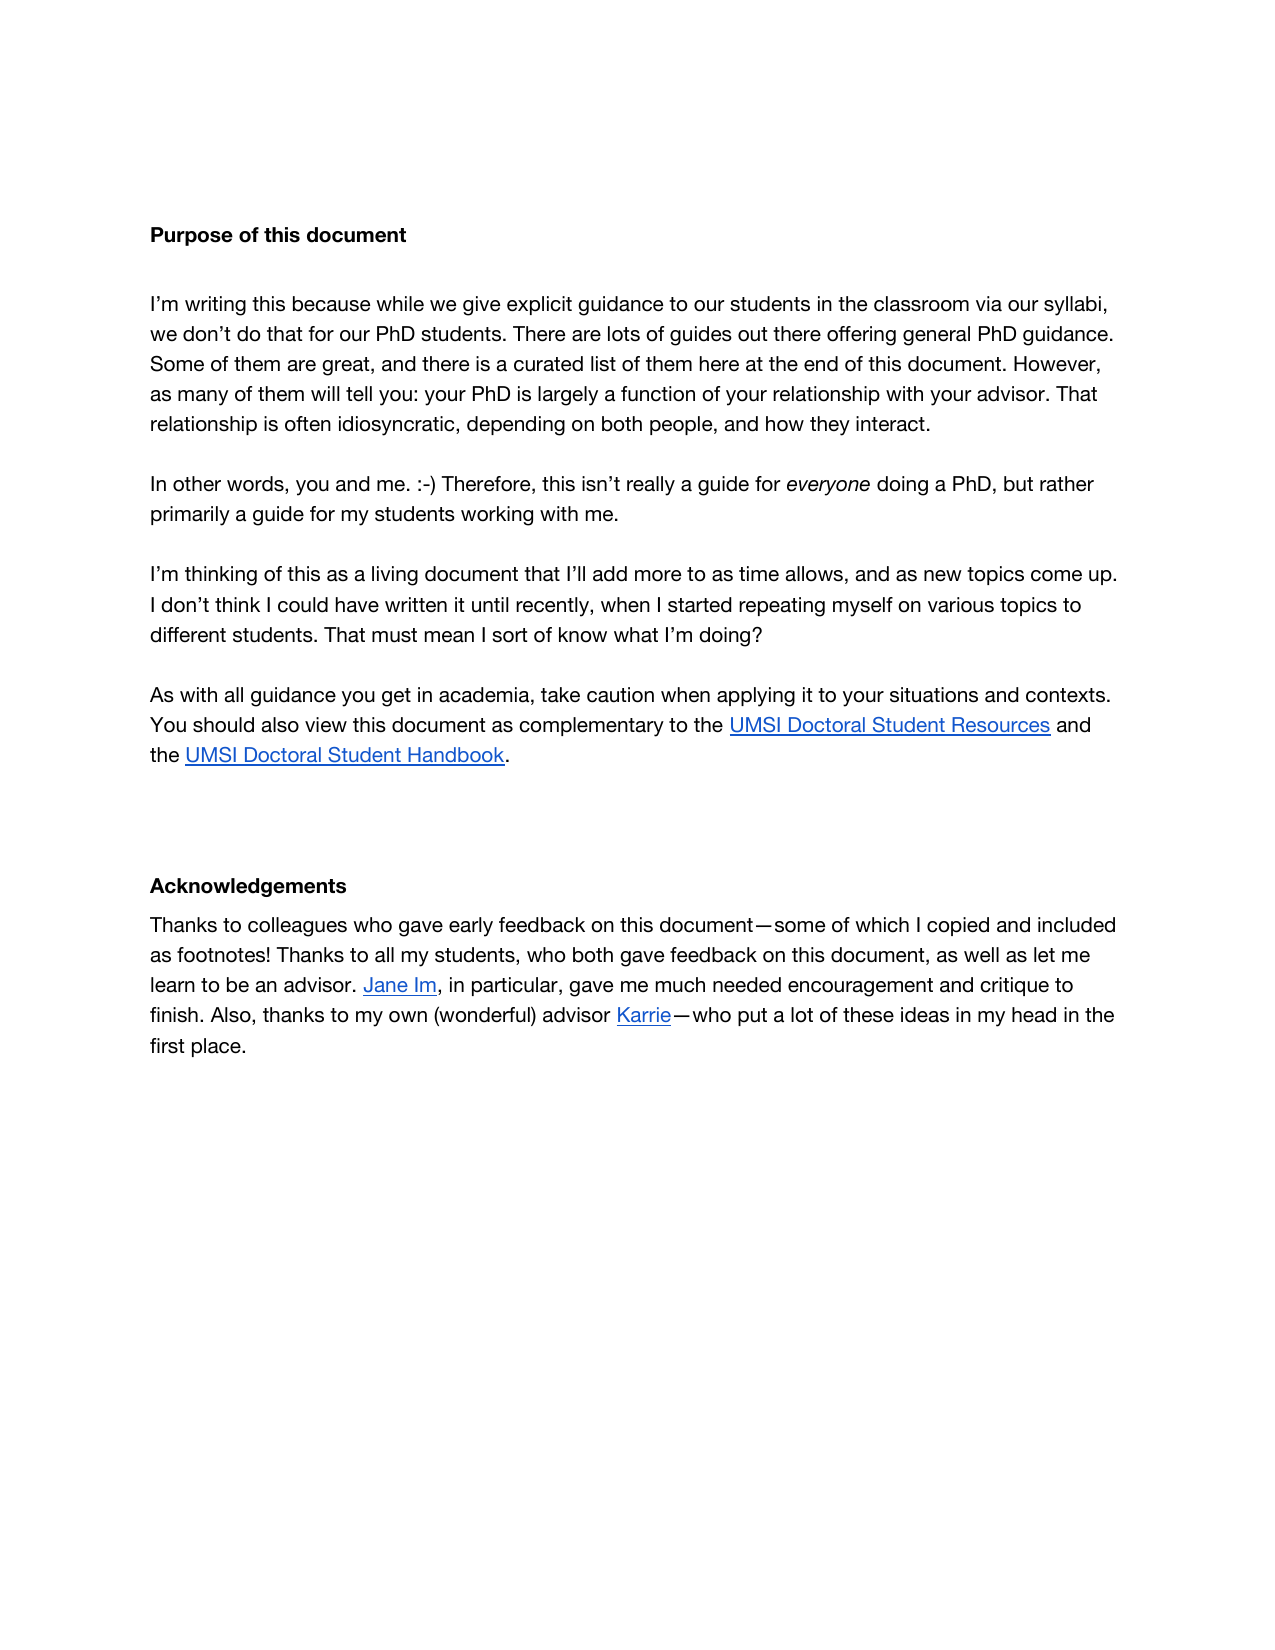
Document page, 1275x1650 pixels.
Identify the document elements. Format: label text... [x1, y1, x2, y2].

text As with all guidance you get in academia, take caution when applying it to your situations and contexts. You should also view this document as complementary to the UMSI Doctoral Student Resources and the UMSI Doctoral Student Handbook. [150, 682, 1125, 768]
subtitle Purpose of this document [150, 222, 1125, 248]
subtitle Acknowledgements [150, 873, 1125, 900]
text I’m thinking of this as a living document that I’ll add more to as time allows, and as new topics come up. I don’t think I could have written it until recently, when I started repeating myself on various topics to different students. That must mean I sort of know what I’m doing? [150, 562, 1125, 648]
text I’m writing this because while we give explicit guidance to our students in the classroom via our syllabi, we don’t do that for our PhD students. There are lots of guides out there offering general PhD guidance. Some of them are great, and there is a curated list of them here at the end of this document. However, as many of them will tell you: your PhD is largely a function of your relationship with your advisor. That relationship is often idiosyncratic, depending on both people, and how they interact. [150, 291, 1125, 437]
text Thanks to colleagues who gave early feedback on this document—some of which I copied and included as footnotes! Thanks to all my students, who both gave feedback on this document, as well as let me learn to be an advisor. Jane Im, in particular, gave me much needed encouragement and critique to finish. Also, thanks to my own (wonderful) advisor Karrie—who put a lot of these ideas in my head in the first place. [150, 912, 1125, 1059]
text In other words, you and me. :-) Therefore, this isn’t really a guide for everyone doing a PhD, but rather primarily a guide for my students working with me. [150, 471, 1125, 528]
